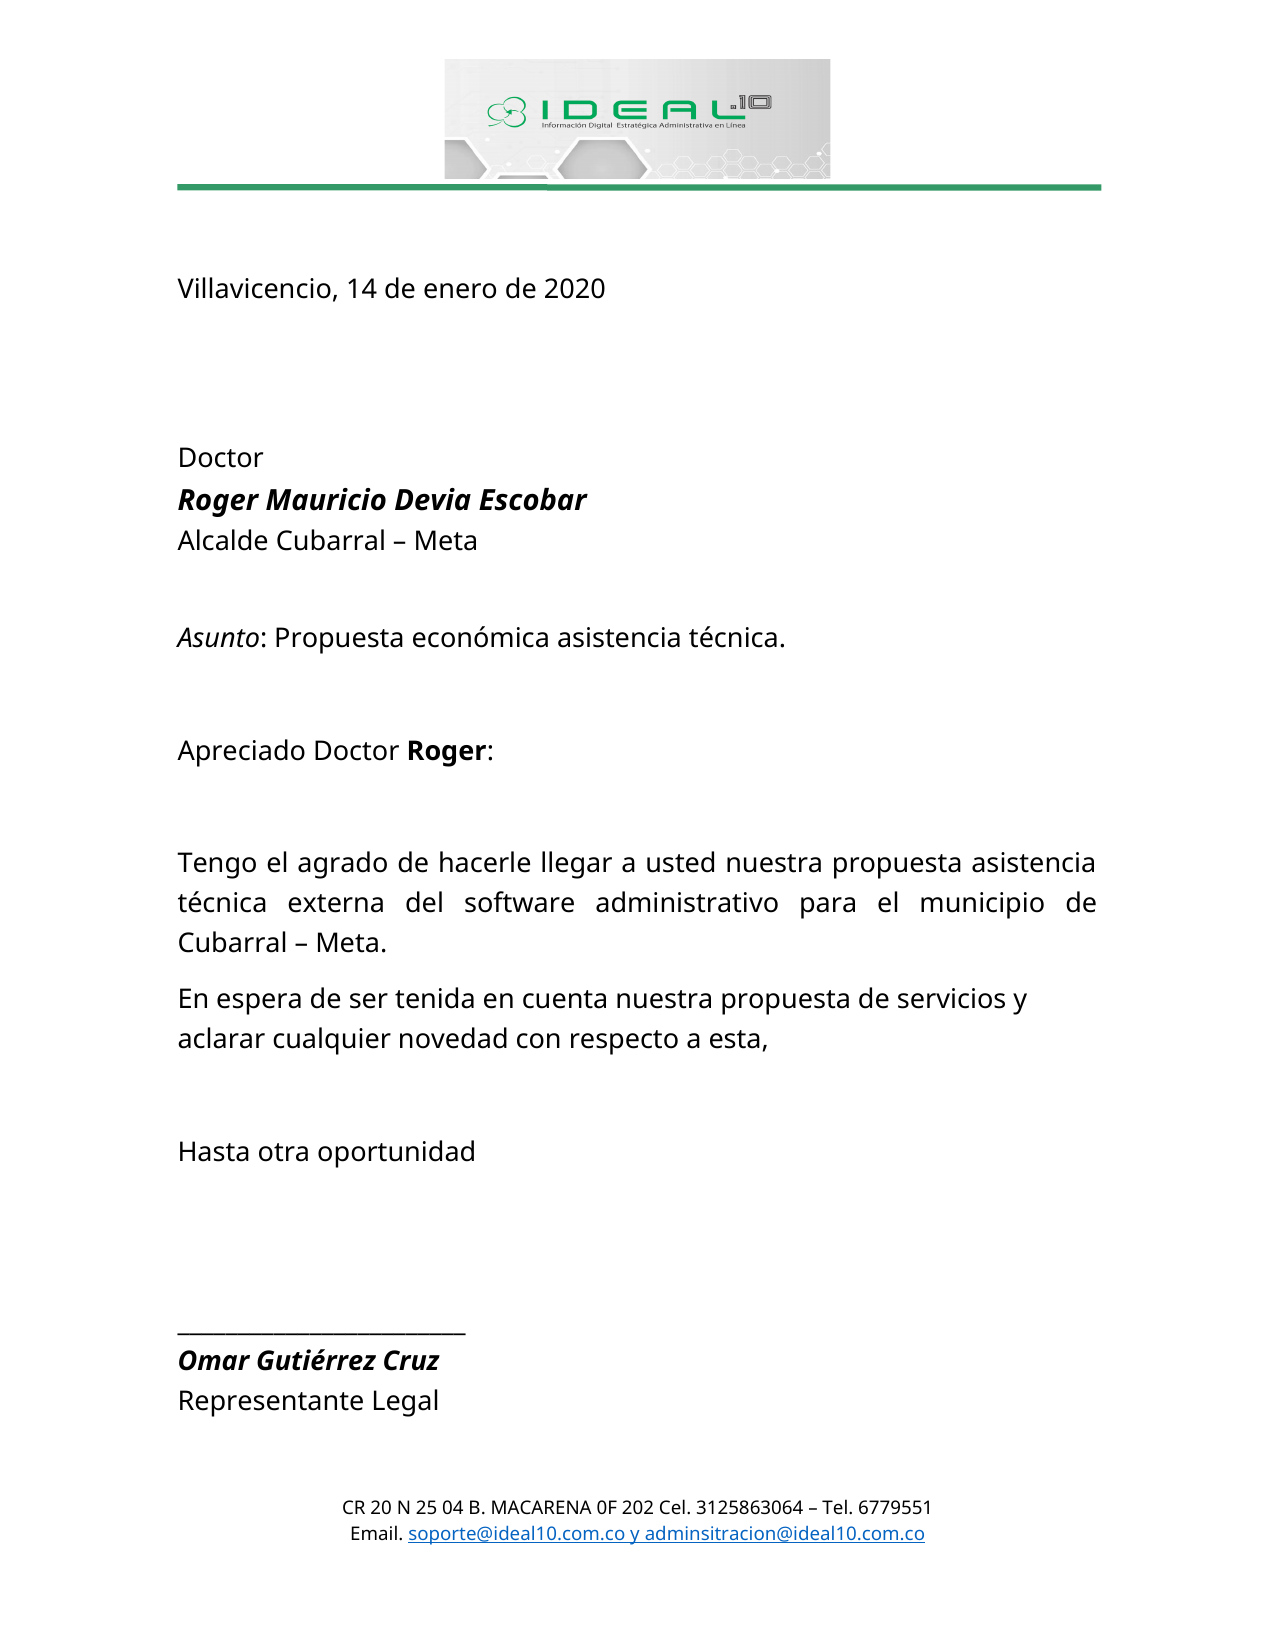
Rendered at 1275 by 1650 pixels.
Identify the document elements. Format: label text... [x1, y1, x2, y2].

text Apreciado Doctor Roger: [177, 731, 1098, 768]
text Representante Legal [177, 1382, 1098, 1418]
text Alcalde Cubarral – Meta [177, 522, 1098, 559]
text Asunto: Propuesta económica asistencia técnica. [177, 618, 1098, 655]
text Villavicencio, 14 de enero de 2020 [177, 269, 1098, 306]
text Omar Gutiérrez Cruz [177, 1342, 1098, 1379]
text Hasta otra oportunidad [177, 1133, 1098, 1169]
text Tengo el agrado de hacerle llegar a usted nuestra propuesta asistencia técnica externa del software administrativo para el municipio de Cubarral – Meta. [177, 844, 1098, 960]
picture [444, 59, 831, 179]
text ________________________ [177, 1302, 1098, 1339]
text Doctor Roger Mauricio Devia Escobar [177, 439, 1098, 519]
text En espera de ser tenida en cuenta nuestra propuesta de servicios y aclarar cualquier novedad con respecto a esta, [177, 980, 1098, 1057]
